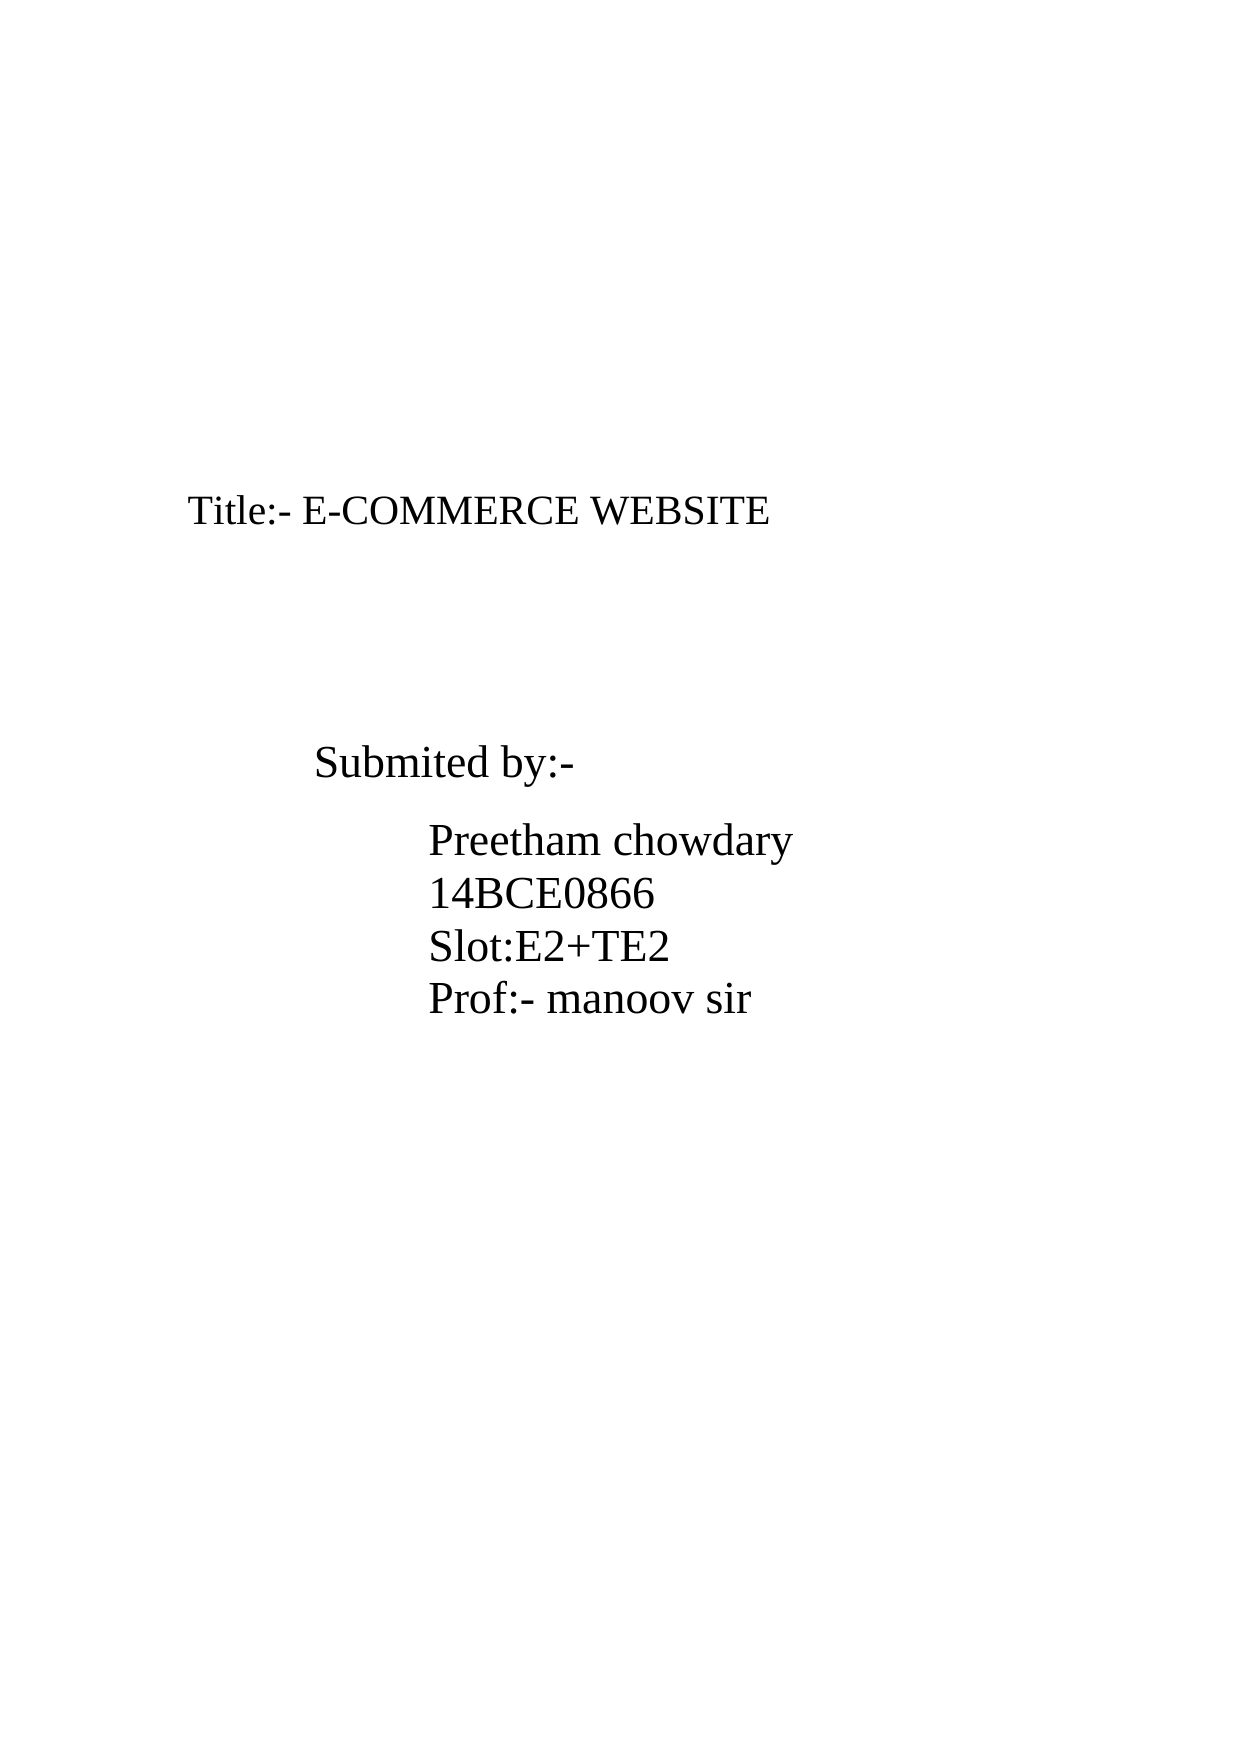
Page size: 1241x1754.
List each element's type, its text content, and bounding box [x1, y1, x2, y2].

text 14BCE0866 [187, 865, 1053, 918]
text Title:- E-COMMERCE WEBSITE [187, 485, 1053, 533]
text Prof:- manoov sir [187, 971, 1053, 1023]
text Preetham chowdary [187, 813, 1053, 865]
text Submited by:- [187, 734, 1053, 787]
text Slot:E2+TE2 [187, 918, 1053, 971]
